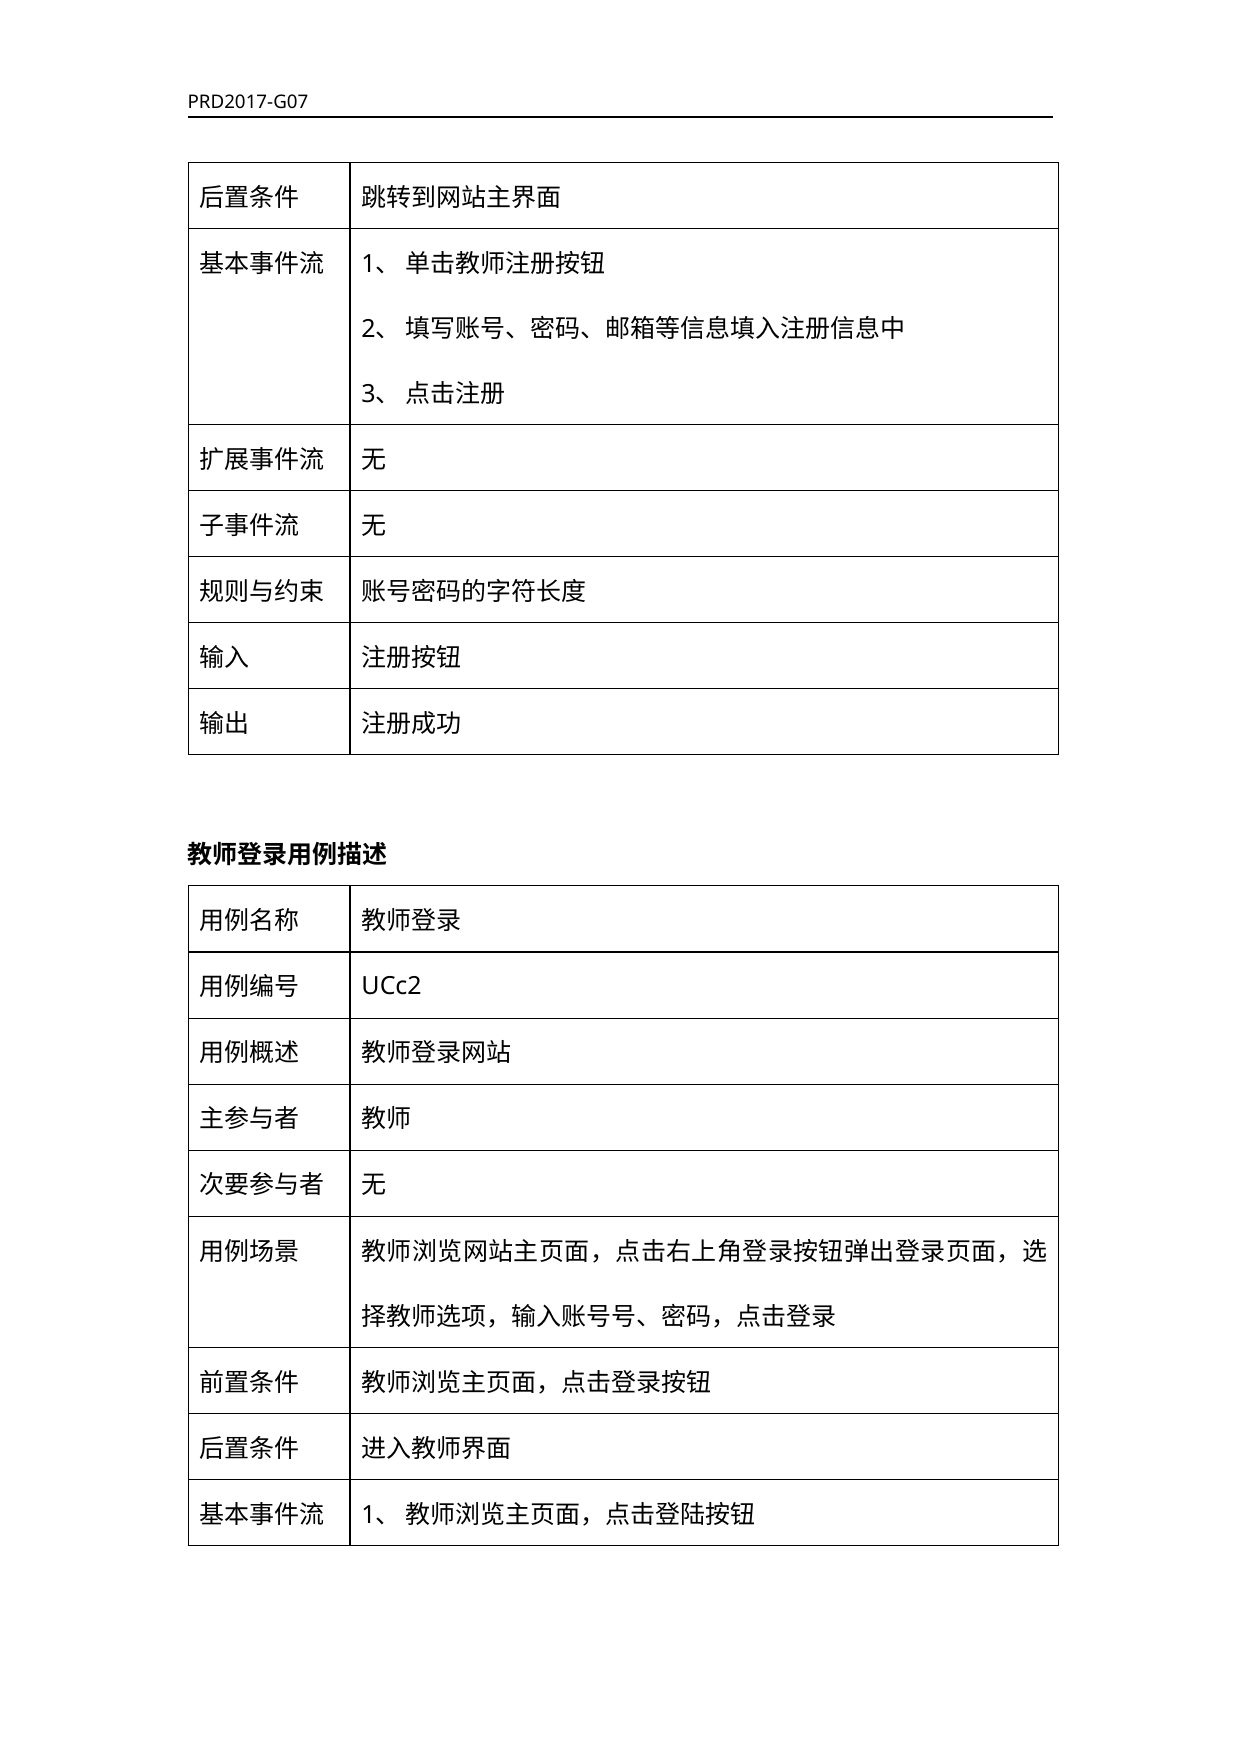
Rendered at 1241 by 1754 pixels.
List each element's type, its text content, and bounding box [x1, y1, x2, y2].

table_cell 次要参与者 [189, 1151, 349, 1216]
table_cell 跳转到网站主界面 [351, 163, 1058, 228]
table_cell 教师浏览主页面，点击登录按钮 [351, 1348, 1058, 1413]
table_cell 子事件流 [189, 491, 349, 556]
table_cell 无 [351, 425, 1058, 490]
table_cell 教师登录网站 [351, 1019, 1058, 1083]
table_cell 教师浏览网站主页面，点击右上角登录按钮弹出登录页面，选择教师选项，输入账号号、密码，点击登录 [351, 1217, 1058, 1347]
table_cell 用例编号 [189, 953, 349, 1017]
table_header 教师登录 [351, 886, 1058, 951]
table_cell UCc2 [351, 953, 1058, 1017]
table_cell 注册按钮 [351, 623, 1058, 688]
table_cell 注册成功 [351, 689, 1058, 754]
table_cell 输入 [189, 623, 349, 688]
table_cell 后置条件 [189, 163, 349, 228]
table_cell 基本事件流 [189, 1480, 349, 1545]
table_cell 单击教师注册按钮 填写账号、密码、邮箱等信息填入注册信息中 点击注册 [351, 229, 1058, 424]
table_cell 输出 [189, 689, 349, 754]
table_cell 规则与约束 [189, 557, 349, 622]
table_cell 无 [351, 1151, 1058, 1216]
text 教师登录用例描述 [187, 820, 1053, 885]
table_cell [351, 1480, 1058, 1545]
table_cell 主参与者 [189, 1085, 349, 1149]
table_cell 扩展事件流 [189, 425, 349, 490]
table_cell 账号密码的字符长度 [351, 557, 1058, 622]
table_cell 基本事件流 [189, 229, 349, 424]
table_cell 用例概述 [189, 1019, 349, 1083]
table_header 用例名称 [189, 886, 349, 951]
table_cell 教师 [351, 1085, 1058, 1149]
table_cell 前置条件 [189, 1348, 349, 1413]
table_cell 进入教师界面 [351, 1414, 1058, 1479]
table_cell 后置条件 [189, 1414, 349, 1479]
table_cell 无 [351, 491, 1058, 556]
table_cell 用例场景 [189, 1217, 349, 1347]
